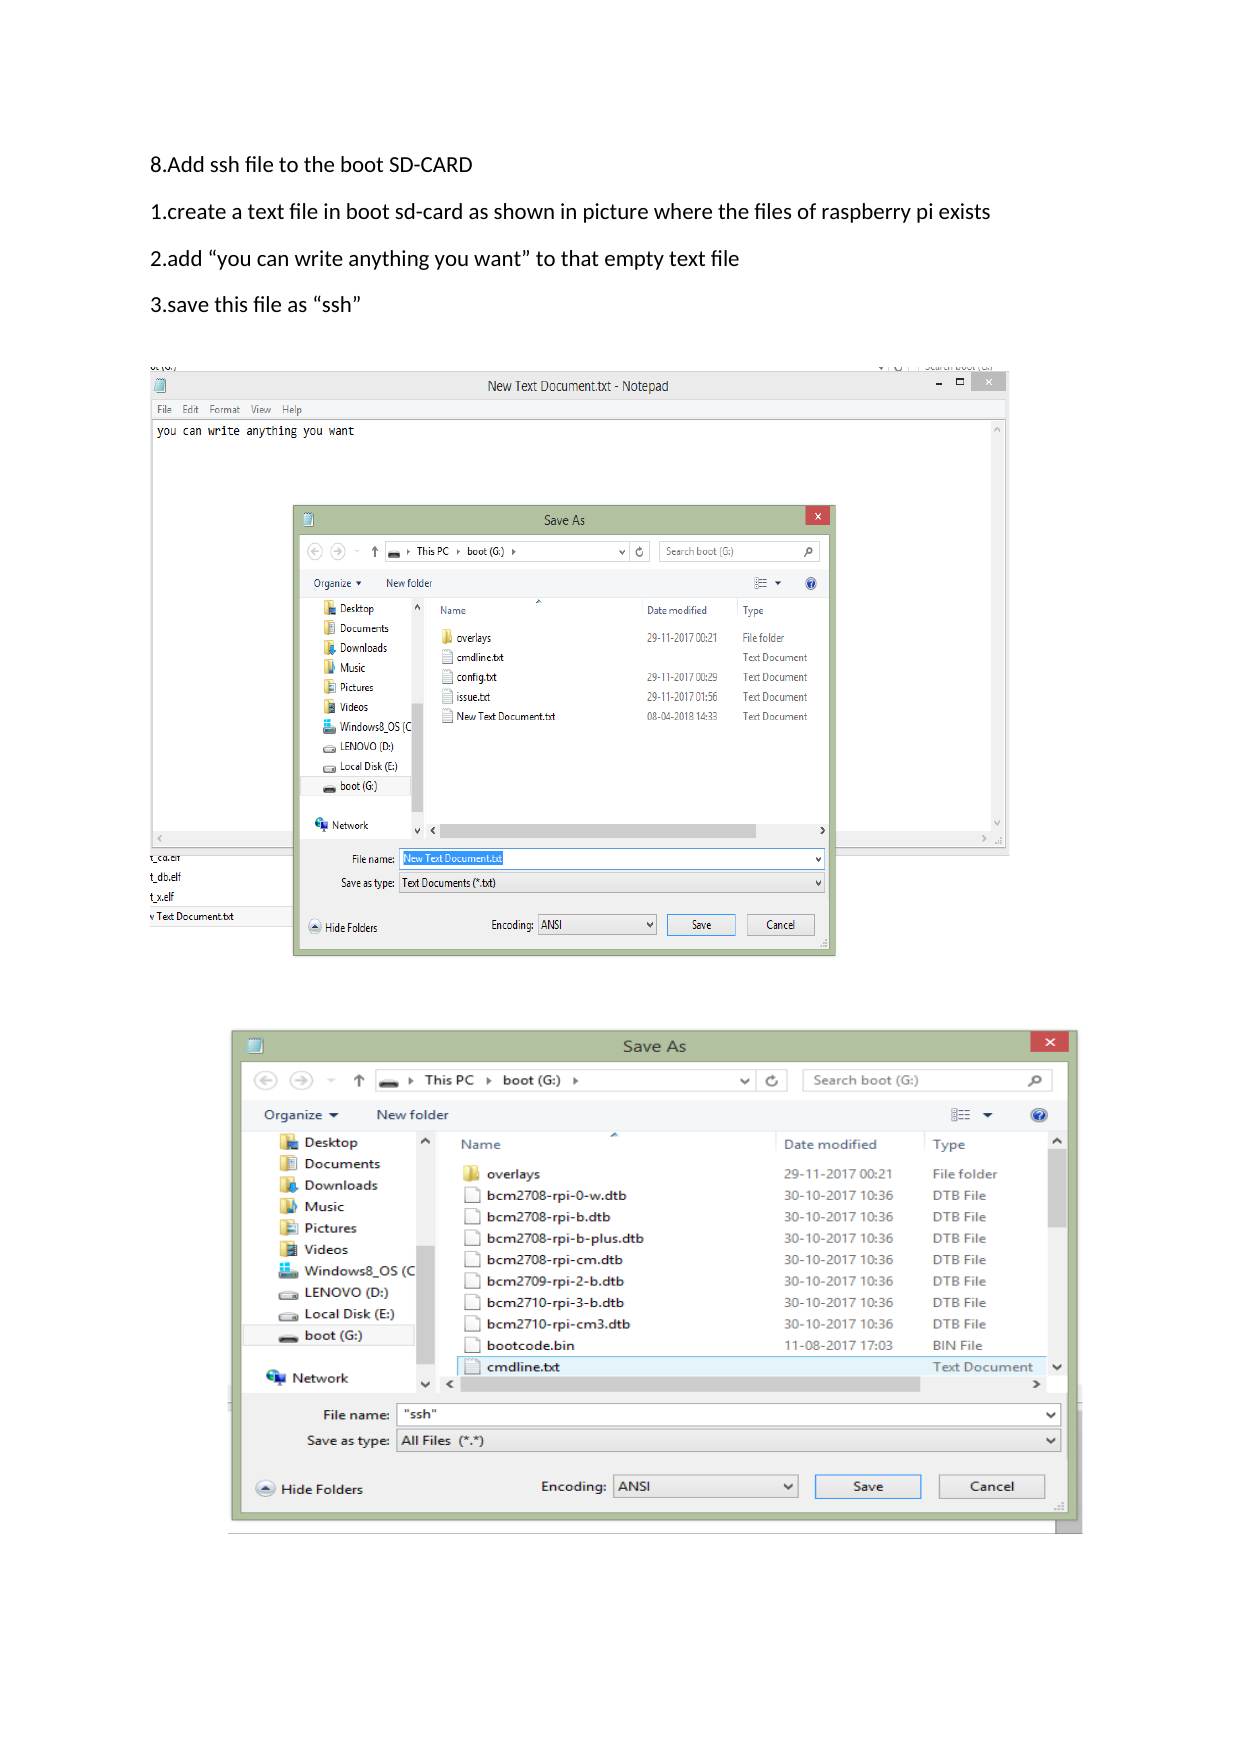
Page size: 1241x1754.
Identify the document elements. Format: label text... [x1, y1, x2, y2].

picture [227, 1028, 1083, 1534]
text 2.add “you can write anything you want” to that empty text file [150, 244, 1090, 272]
text 3.save this file as “ssh” [150, 291, 1090, 319]
text 8.Add ssh file to the boot SD-CARD [150, 150, 1090, 178]
text 1.create a text file in boot sd-card as shown in picture where the files of raspberry pi exists [150, 197, 1090, 225]
picture [150, 367, 1010, 963]
